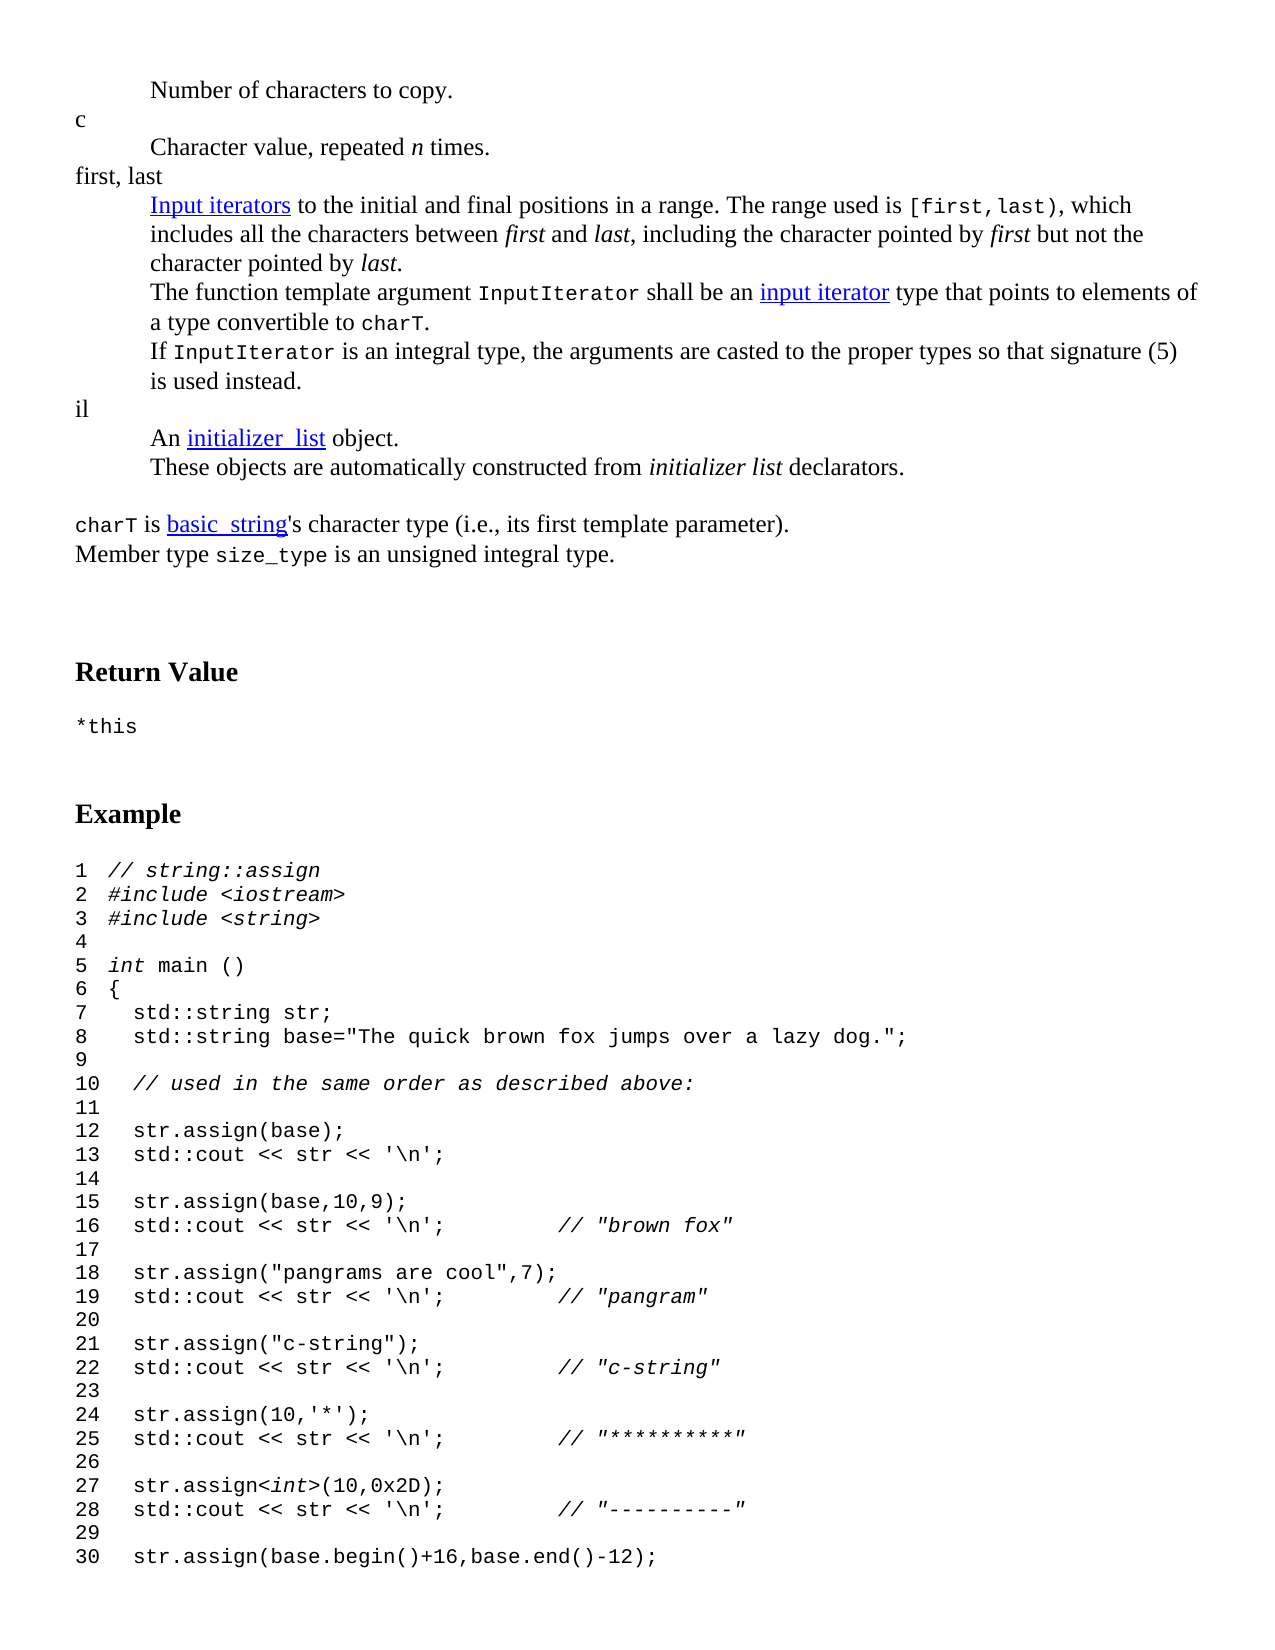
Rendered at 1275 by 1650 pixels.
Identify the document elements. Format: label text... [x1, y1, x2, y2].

text Input iterators to the initial and final positions in a range. The range used is [first,last), which includes all the characters between first and last, including the character pointed by first but not the character pointed by last. The function template argument InputIterator shall be an input iterator type that points to elements of a type convertible to charT. If InputIterator is an integral type, the arguments are casted to the proper types so that signature (5) is used instead. [150, 190, 1200, 394]
text Example [75, 797, 1200, 829]
text first, last [75, 161, 1200, 190]
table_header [74, 859, 106, 1571]
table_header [106, 859, 914, 1571]
text il [75, 394, 1200, 423]
text charT is basic_string's character type (i.e., its first template parameter). Member type size_type is an unsigned integral type. [75, 481, 1200, 626]
text An initializer_list object. These objects are automatically constructed from initializer list declarators. [150, 423, 1200, 481]
text *this [75, 716, 1200, 768]
text Number of characters to copy. [150, 75, 1200, 104]
text Character value, repeated n times. [150, 132, 1200, 161]
text Return Value [75, 655, 1200, 687]
text c [75, 104, 1200, 132]
